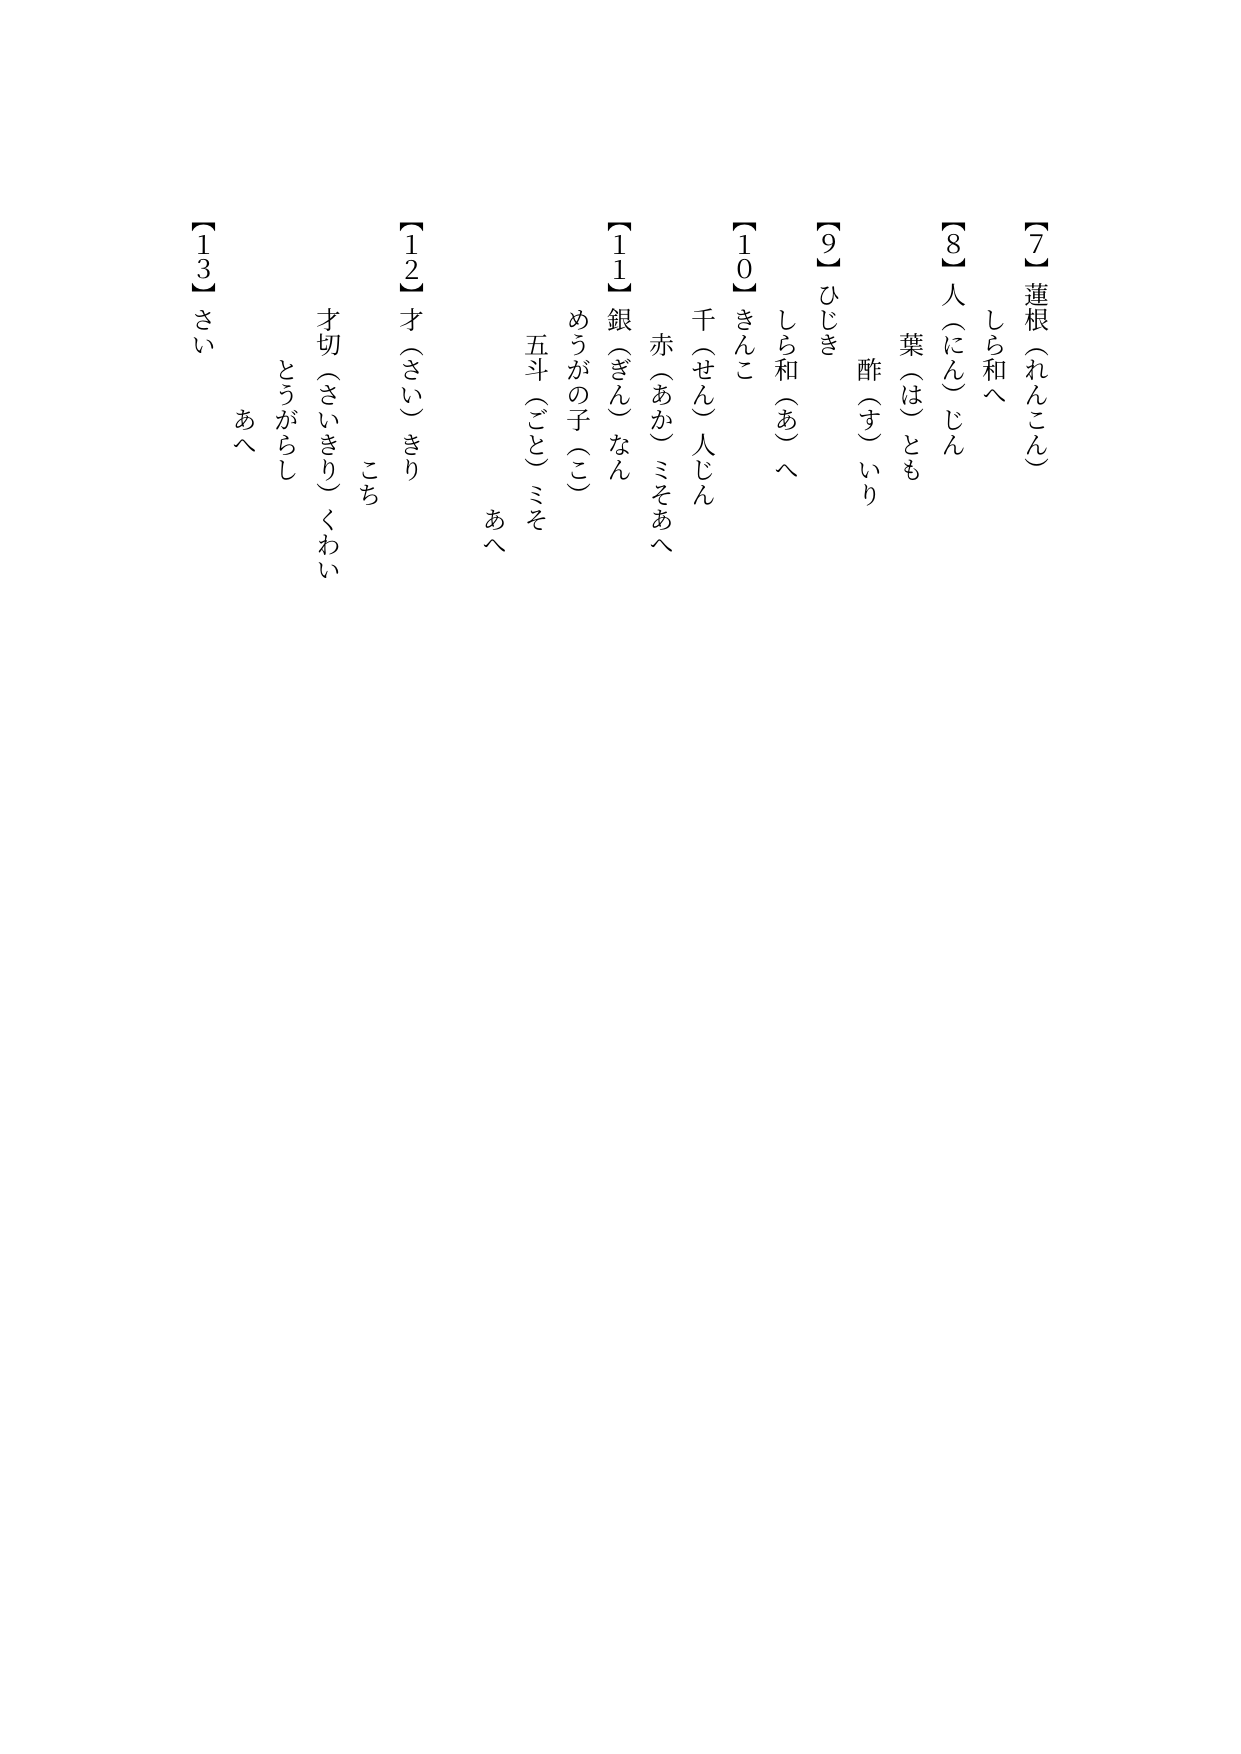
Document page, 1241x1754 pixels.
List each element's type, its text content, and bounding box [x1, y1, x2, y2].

text あへ [474, 207, 516, 1577]
text しら和へ [974, 207, 1016, 1577]
text 【７】蓮根（れんこん） [1016, 207, 1058, 1577]
text あへ [224, 207, 266, 1577]
text 【１１】銀（ぎん）なん [599, 207, 641, 1577]
text 【１３】さい [183, 207, 224, 1577]
text 五斗（ごと）ミそ [516, 207, 558, 1577]
text 酢（す）いり [849, 207, 891, 1577]
text めうがの子（こ） [558, 207, 599, 1577]
text 【９】ひじき [808, 207, 849, 1577]
text とうがらし [266, 207, 308, 1577]
text 葉（は）とも [891, 207, 933, 1577]
text 【８】人（にん）じん [933, 207, 974, 1577]
text 才切（さいきり）くわい [308, 207, 349, 1577]
text 赤（あか）ミそあへ [641, 207, 683, 1577]
text 【１０】きんこ [724, 207, 766, 1577]
text こち [349, 207, 391, 1577]
text 千（せん）人じん [683, 207, 724, 1577]
text しら和（あ）へ [766, 207, 808, 1577]
text 【１２】才（さい）きり [391, 207, 433, 1577]
